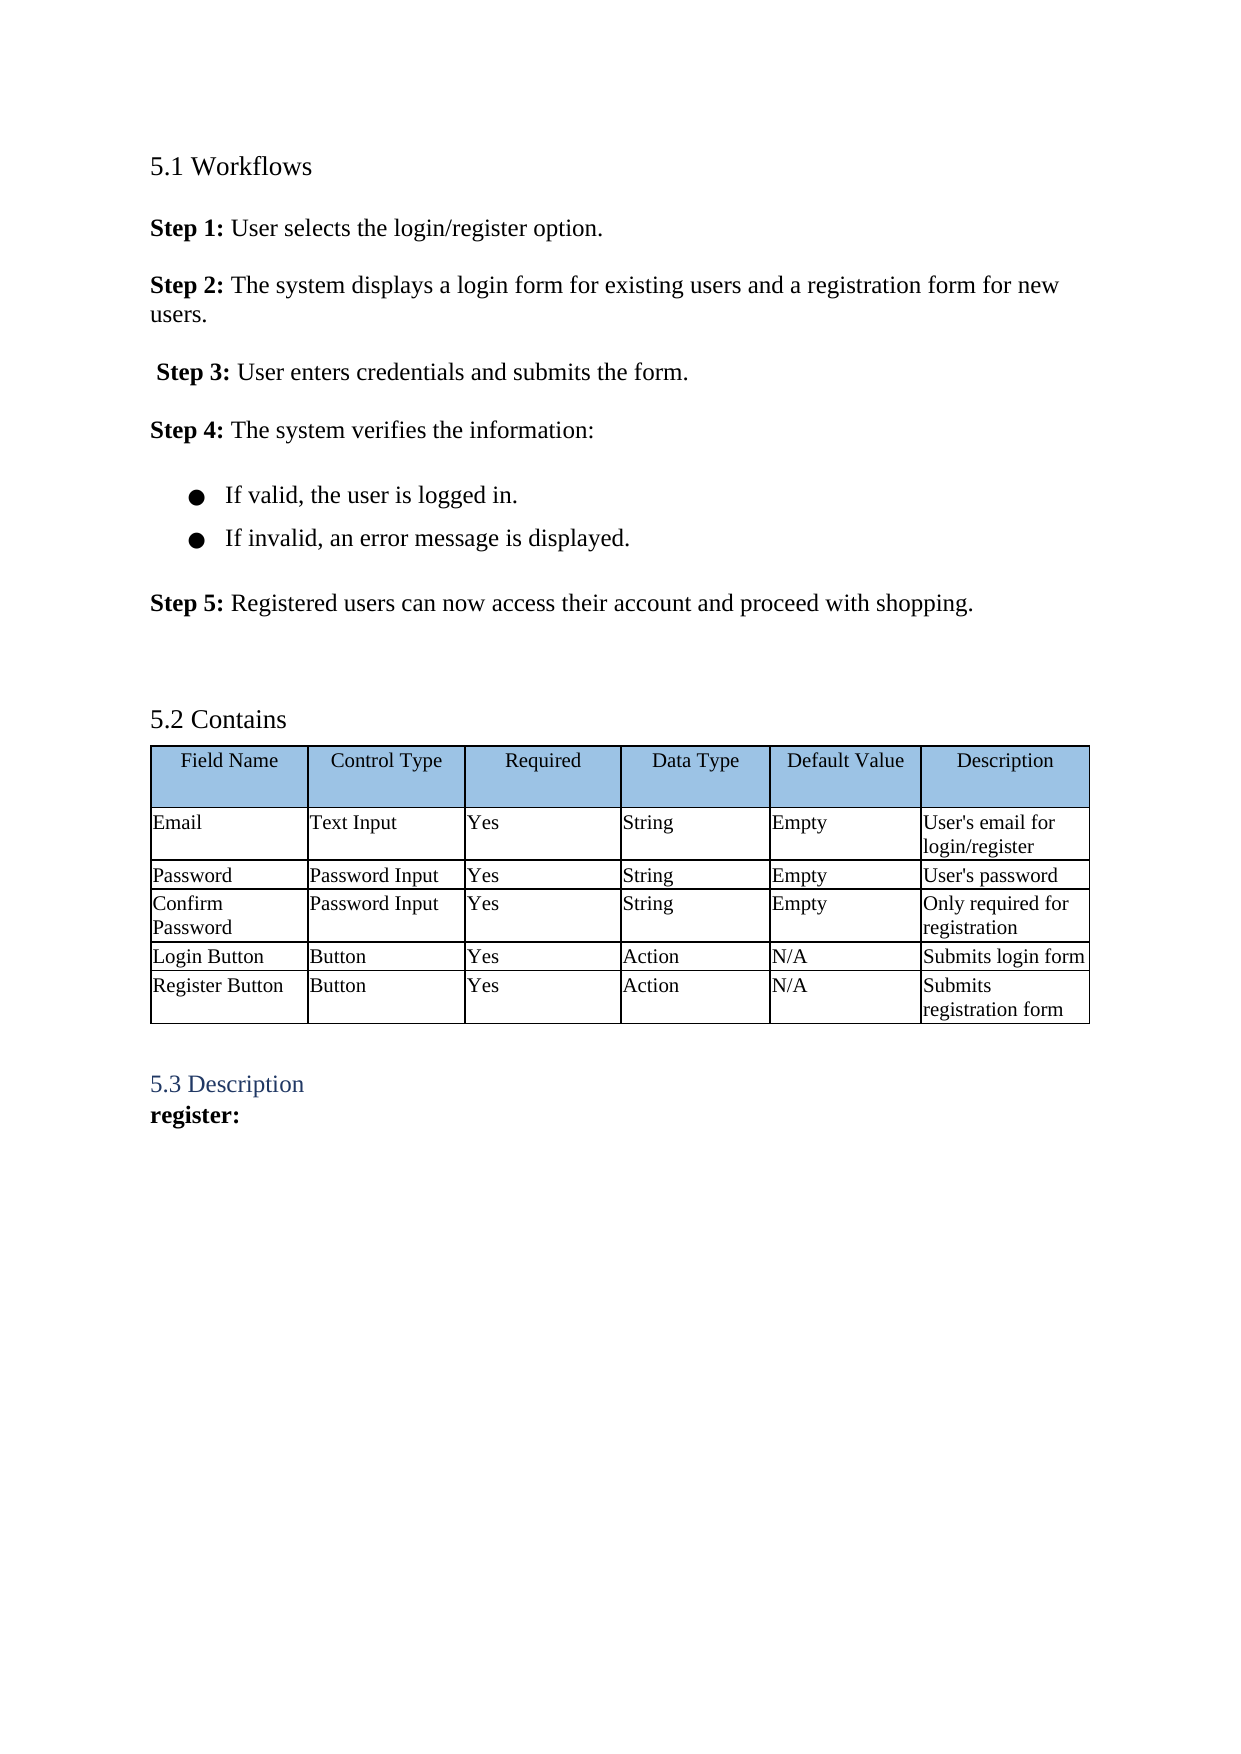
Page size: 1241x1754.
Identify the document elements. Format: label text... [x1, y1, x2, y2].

subtitle 5.2 Contains [150, 703, 1090, 734]
table_header Field Name [152, 747, 307, 807]
table_cell Register Button [152, 971, 307, 1022]
table_header Data Type [622, 747, 769, 807]
table_cell Email [152, 808, 307, 859]
text register: [150, 1100, 1090, 1129]
table_header Default Value [771, 747, 920, 807]
table_cell Confirm Password [152, 890, 307, 941]
table_cell Password [152, 861, 307, 888]
table_cell Yes [466, 861, 620, 888]
table_cell Submits login form [922, 943, 1089, 970]
table_cell Password Input [309, 861, 464, 888]
table_cell Empty [771, 890, 920, 941]
table_cell N/A [771, 971, 920, 1022]
table_cell Yes [466, 971, 620, 1022]
table_cell String [622, 890, 769, 941]
table_cell Yes [466, 808, 620, 859]
table_cell Button [309, 943, 464, 970]
table_header Required [466, 747, 620, 807]
list If invalid, an error message is displayed. [187, 516, 1090, 558]
list If valid, the user is logged in. [187, 473, 1090, 516]
table_cell Yes [466, 890, 620, 941]
table_cell Action [622, 971, 769, 1022]
table_cell Login Button [152, 943, 307, 970]
text Step 5: Registered users can now access their account and proceed with shopping. [150, 588, 1090, 616]
table_cell User's password [922, 861, 1089, 888]
table_cell Password Input [309, 890, 464, 941]
table_cell String [622, 808, 769, 859]
table_cell Text Input [309, 808, 464, 859]
table_cell Action [622, 943, 769, 970]
subtitle 5.3 Description [150, 1069, 1090, 1098]
table_cell String [622, 861, 769, 888]
table_header Description [922, 747, 1089, 807]
table_cell N/A [771, 943, 920, 970]
text Step 4: The system verifies the information: [150, 415, 1090, 444]
table_cell Empty [771, 808, 920, 859]
table_cell Empty [771, 861, 920, 888]
table_cell User's email for login/register [922, 808, 1089, 859]
table_cell Only required for registration [922, 890, 1089, 941]
text Step 2: The system displays a login form for existing users and a registration form for new users. [150, 271, 1090, 328]
table_cell Button [309, 971, 464, 1022]
table_cell Yes [466, 943, 620, 970]
table_header Control Type [309, 747, 464, 807]
text Step 1: User selects the login/register option. [150, 213, 1090, 241]
subtitle 5.1 Workflows [150, 150, 1090, 181]
text Step 3: User enters credentials and submits the form. [150, 357, 1090, 386]
table_cell Submits registration form [922, 971, 1089, 1022]
